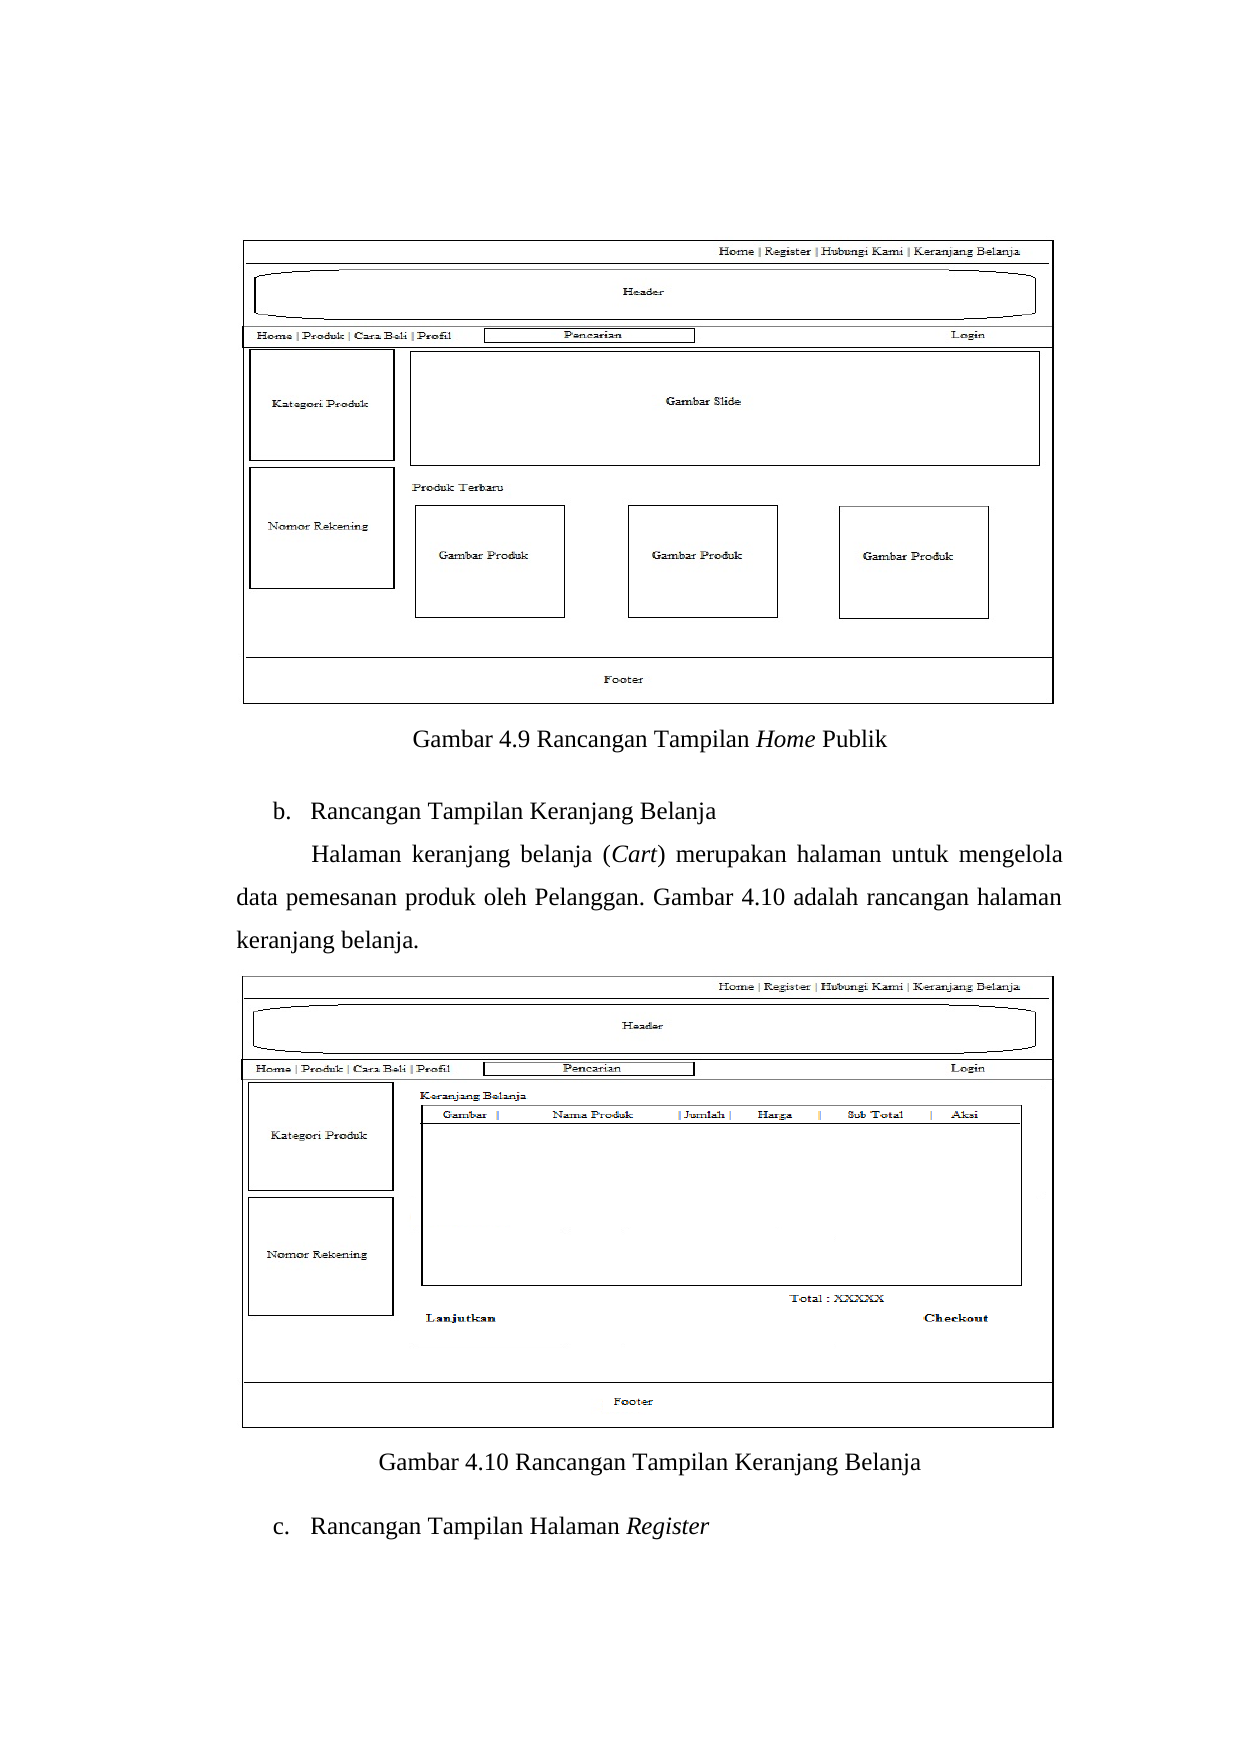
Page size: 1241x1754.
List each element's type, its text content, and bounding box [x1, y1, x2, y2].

text Gambar 4.10 Rancangan Tampilan Keranjang Belanja [236, 1447, 1063, 1476]
list Rancangan Tampilan Keranjang Belanja [273, 796, 1063, 825]
picture [236, 968, 1063, 1433]
list Rancangan Tampilan Halaman Register [273, 1511, 1063, 1539]
picture [236, 236, 1063, 710]
text Gambar 4.9 Rancangan Tampilan Home Publik [236, 724, 1063, 753]
list Halaman keranjang belanja (Cart) merupakan halaman untuk mengelola data pemesanan produk oleh Pelanggan. Gambar 4.10 adalah rancangan halaman keranjang belanja. [236, 839, 1063, 954]
